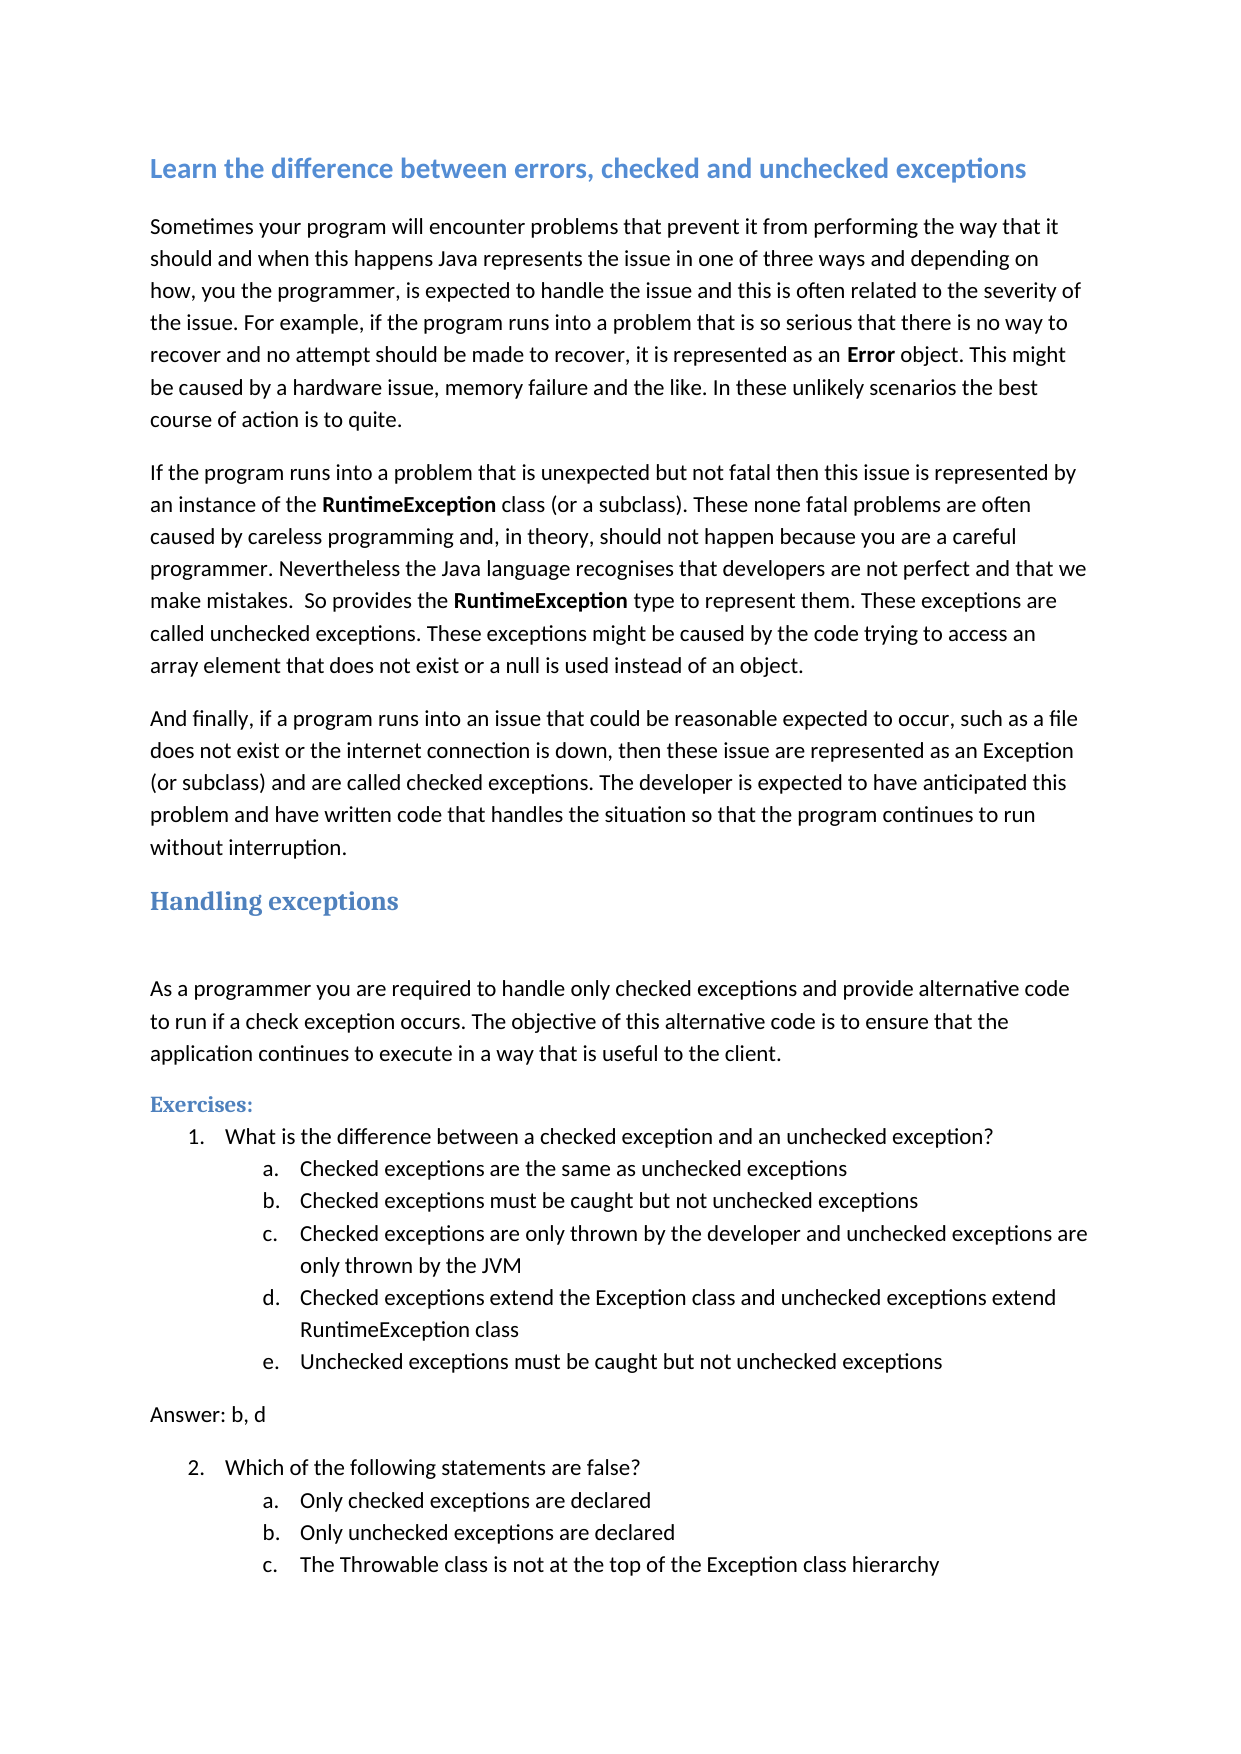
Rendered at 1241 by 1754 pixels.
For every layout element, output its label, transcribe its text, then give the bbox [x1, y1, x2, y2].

subtitle Exercises: [150, 1092, 1090, 1118]
subtitle Handling exceptions [150, 886, 1090, 917]
list Checked exceptions extend the Exception class and unchecked exceptions extend RuntimeException class [262, 1283, 1090, 1343]
list Unchecked exceptions must be caught but not unchecked exceptions [262, 1347, 1090, 1376]
list Checked exceptions are the same as unchecked exceptions [262, 1154, 1090, 1182]
text Sometimes your program will encounter problems that prevent it from performing the way that it should and when this happens Java represents the issue in one of three ways and depending on how, you the programmer, is expected to handle the issue and this is often related to the severity of the issue. For example, if the program runs into a problem that is so serious that there is no way to recover and no attempt should be made to recover, it is represented as an Error object. This might be caused by a hardware issue, memory failure and the like. In these unlikely scenarios the best course of action is to quite. [150, 212, 1090, 433]
text And finally, if a program runs into an issue that could be reasonable expected to occur, such as a file does not exist or the internet connection is down, then these issue are represented as an Exception (or subclass) and are called checked exceptions. The developer is expected to have anticipated this problem and have written code that handles the situation so that the program continues to run without interruption. [150, 704, 1090, 861]
list What is the difference between a checked exception and an unchecked exception? [187, 1122, 1090, 1150]
text As a programmer you are required to handle only checked exceptions and provide alternative code to run if a check exception occurs. The objective of this alternative code is to ensure that the application continues to execute in a way that is useful to the client. [150, 974, 1090, 1067]
text Learn the difference between errors, checked and unchecked exceptions [150, 150, 1090, 186]
text If the program runs into a problem that is unexpected but not fatal then this issue is represented by an instance of the RuntimeException class (or a subclass). These none fatal problems are often caused by careless programming and, in theory, should not happen because you are a careful programmer. Nevertheless the Java language recognises that developers are not perfect and that we make mistakes. So provides the RuntimeException type to represent them. These exceptions are called unchecked exceptions. These exceptions might be caused by the code trying to access an array element that does not exist or a null is used instead of an object. [150, 458, 1090, 679]
list Only checked exceptions are declared [262, 1486, 1090, 1514]
list The Throwable class is not at the top of the Exception class hierarchy [262, 1550, 1090, 1578]
list Only unchecked exceptions are declared [262, 1518, 1090, 1546]
list Which of the following statements are false? [187, 1453, 1090, 1482]
list Checked exceptions must be caught but not unchecked exceptions [262, 1187, 1090, 1214]
text Answer: b, d [150, 1401, 1090, 1428]
list Checked exceptions are only thrown by the developer and unchecked exceptions are only thrown by the JVM [262, 1219, 1090, 1279]
